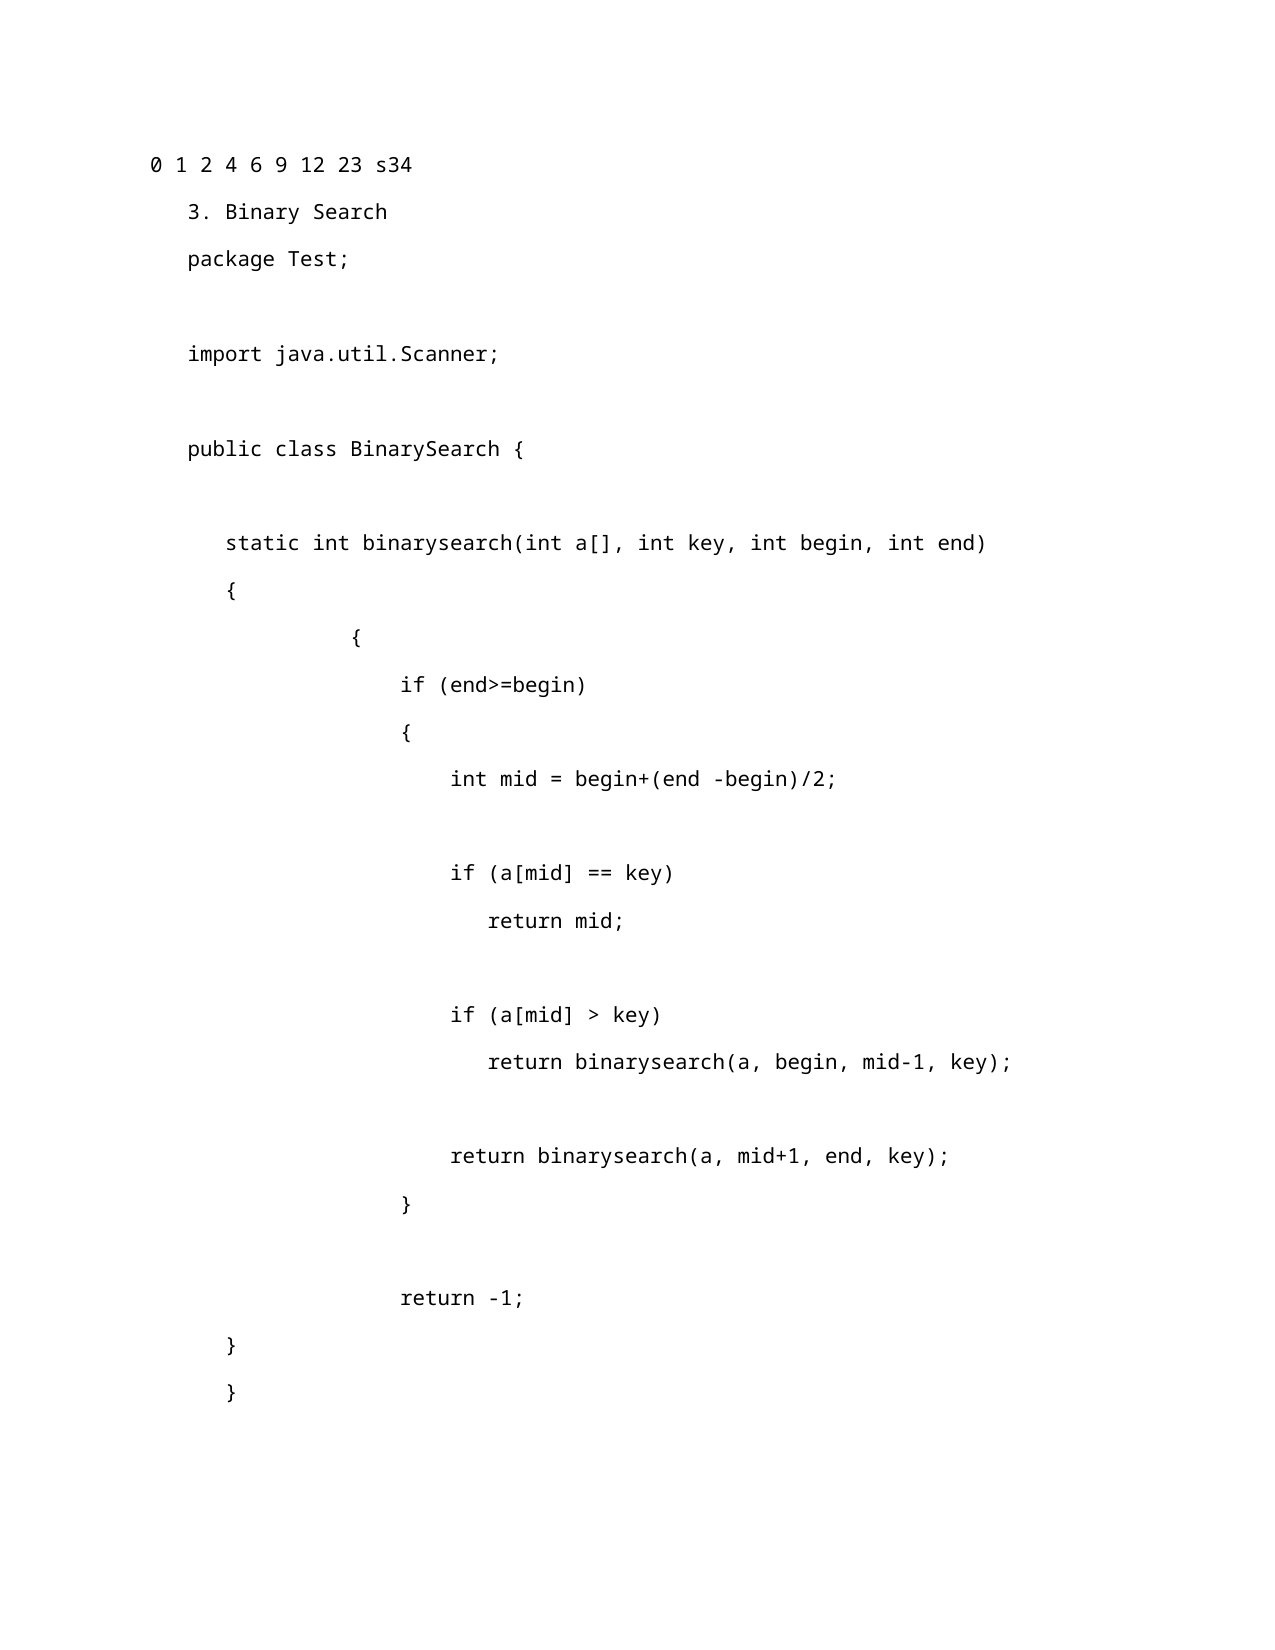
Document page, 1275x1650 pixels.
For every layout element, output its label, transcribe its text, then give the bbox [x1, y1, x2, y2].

text public class BinarySearch { [187, 434, 1125, 462]
text package Test; [187, 244, 1125, 273]
text return binarysearch(a, begin, mid-1, key); [187, 1047, 1125, 1076]
text { [187, 575, 1125, 604]
text return mid; [187, 906, 1125, 934]
text if (end>=begin) [187, 670, 1125, 698]
text if (a[mid] > key) [187, 1000, 1125, 1028]
text return binarysearch(a, mid+1, end, key); [187, 1141, 1125, 1170]
text int mid = begin+(end -begin)/2; [187, 764, 1125, 793]
text static int binarysearch(int a[], int key, int begin, int end) [187, 528, 1125, 556]
text { [187, 717, 1125, 746]
list Binary Search [187, 197, 1125, 226]
text } [187, 1330, 1125, 1359]
text { [187, 622, 1125, 651]
text import java.util.Scanner; [187, 339, 1125, 368]
text 0 1 2 4 6 9 12 23 s34 [150, 150, 1125, 178]
text return -1; [187, 1283, 1125, 1311]
text } [187, 1189, 1125, 1217]
text } [187, 1377, 1125, 1406]
text if (a[mid] == key) [187, 858, 1125, 887]
